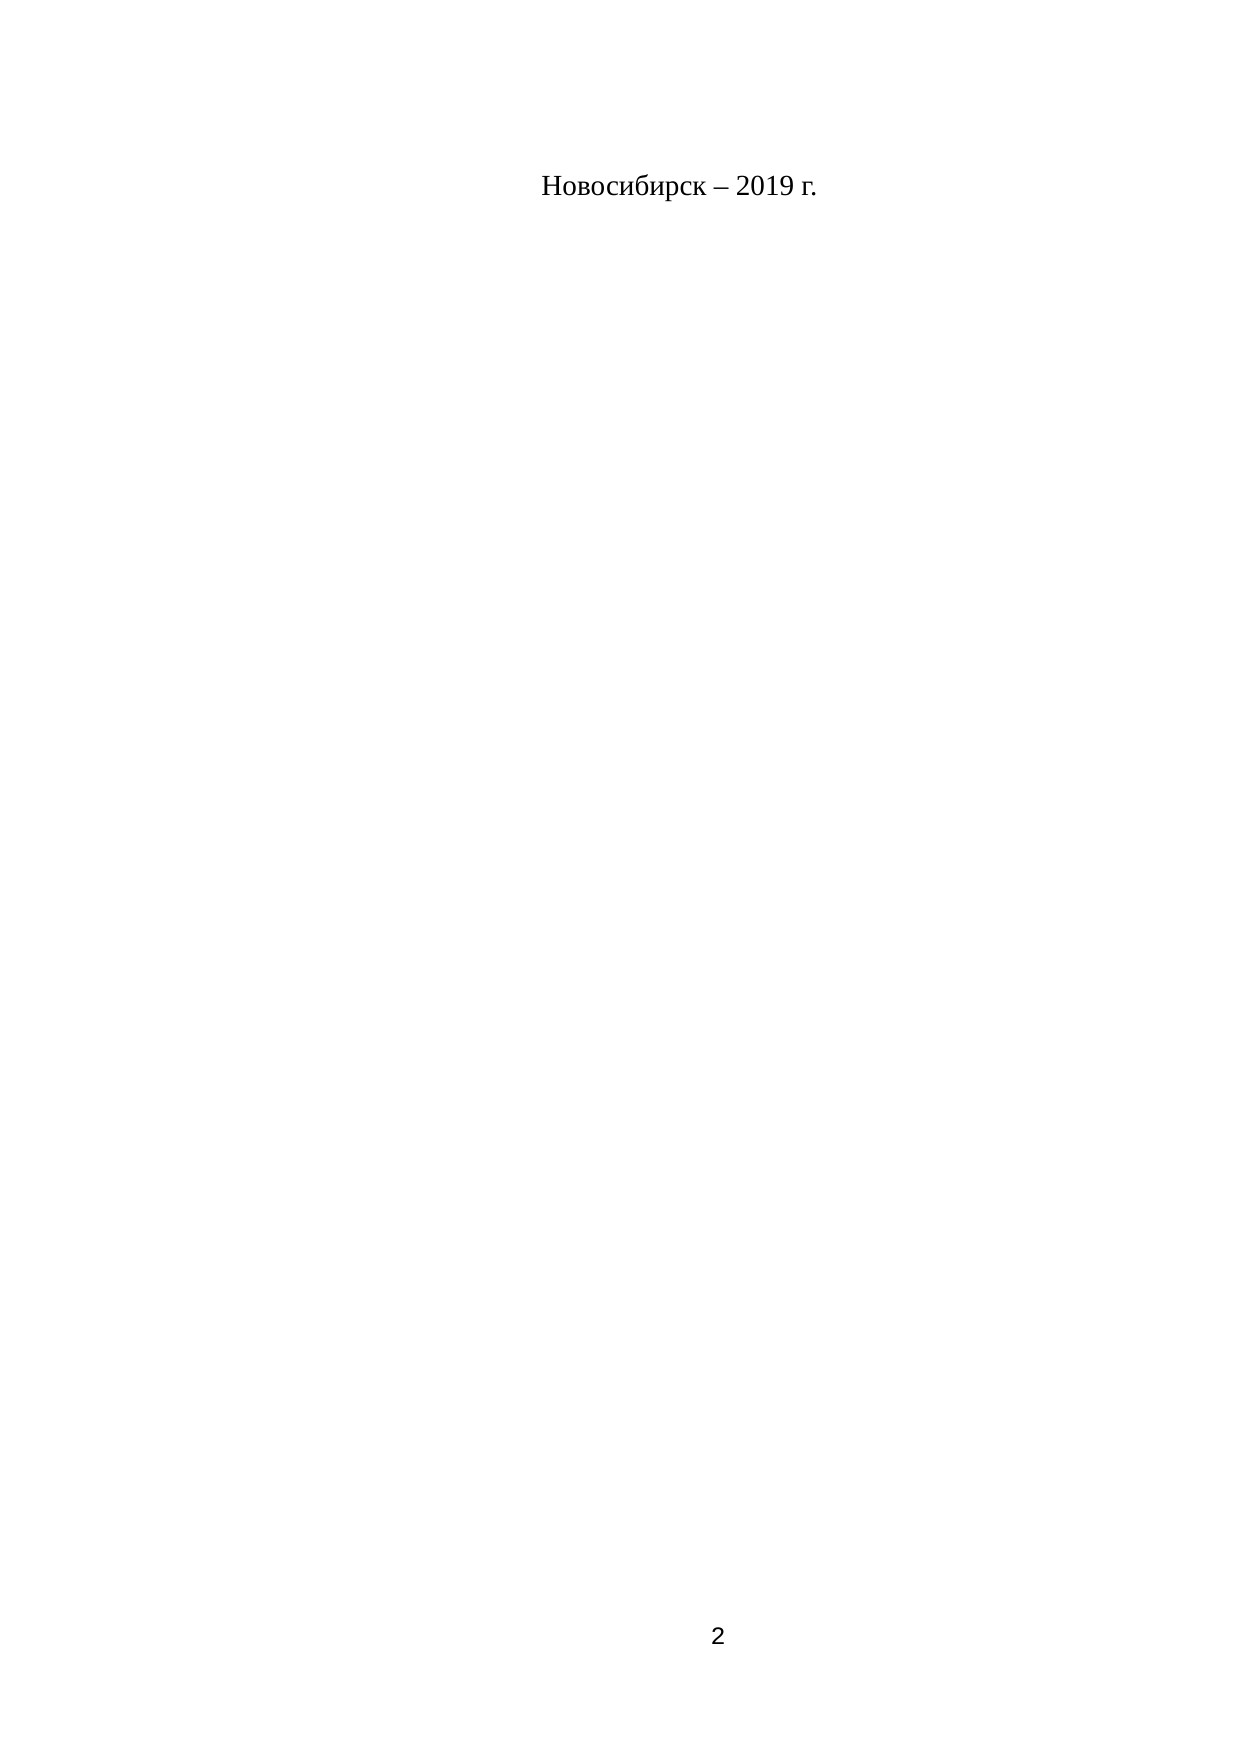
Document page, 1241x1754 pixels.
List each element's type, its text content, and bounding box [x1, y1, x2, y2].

text Новосибирск – 2019 г. [207, 168, 1152, 202]
